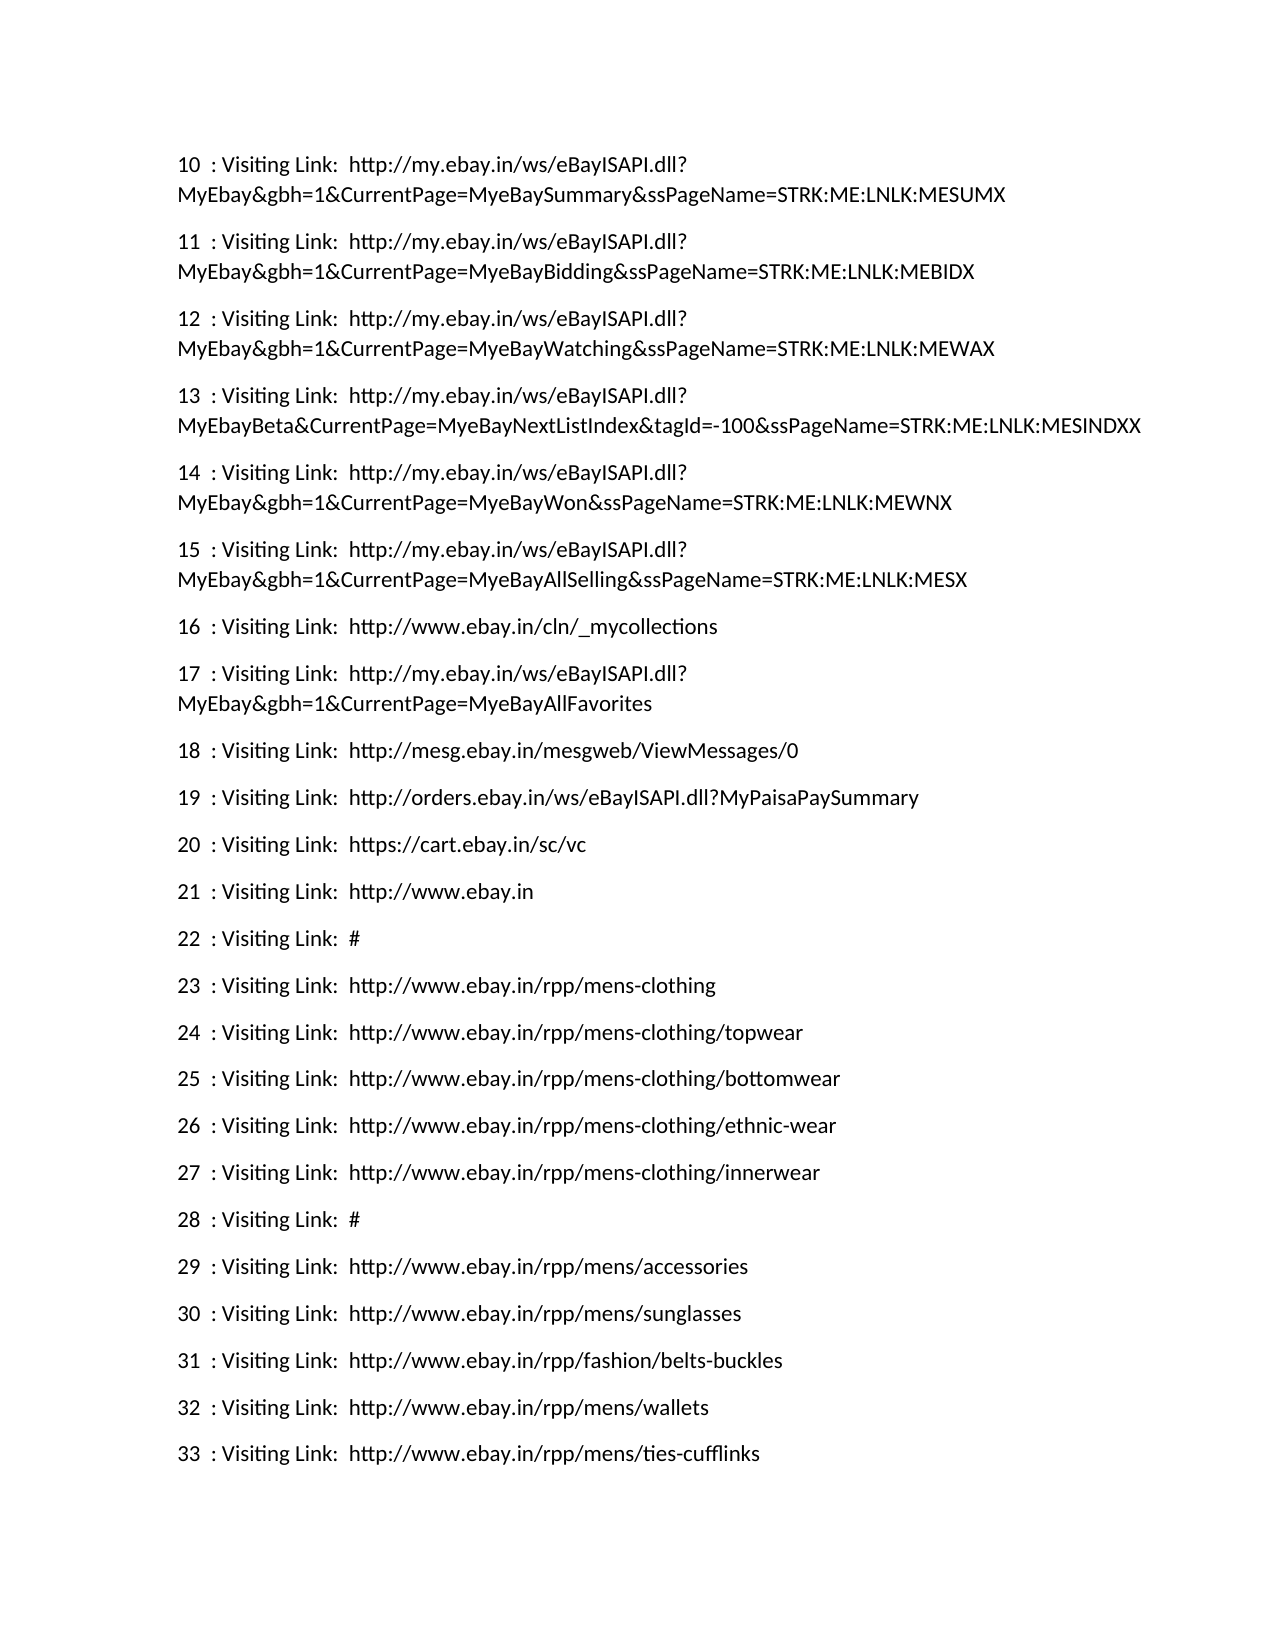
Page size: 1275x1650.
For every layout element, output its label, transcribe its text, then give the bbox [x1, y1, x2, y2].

text 24 : Visiting Link: http://www.ebay.in/rpp/mens-clothing/topwear [177, 1018, 1155, 1046]
text 22 : Visiting Link: # [177, 924, 1155, 952]
text 18 : Visiting Link: http://mesg.ebay.in/mesgweb/ViewMessages/0 [177, 736, 1155, 764]
text 25 : Visiting Link: http://www.ebay.in/rpp/mens-clothing/bottomwear [177, 1064, 1155, 1093]
text 14 : Visiting Link: http://my.ebay.in/ws/eBayISAPI.dll?MyEbay&gbh=1&CurrentPage=MyeBayWon&ssPageName=STRK:ME:LNLK:MEWNX [177, 458, 1155, 517]
text 12 : Visiting Link: http://my.ebay.in/ws/eBayISAPI.dll?MyEbay&gbh=1&CurrentPage=MyeBayWatching&ssPageName=STRK:ME:LNLK:MEWAX [177, 304, 1155, 362]
text 13 : Visiting Link: http://my.ebay.in/ws/eBayISAPI.dll?MyEbayBeta&CurrentPage=MyeBayNextListIndex&tagId=-100&ssPageName=STRK:ME:LNLK:MESINDXX [177, 381, 1155, 439]
text 17 : Visiting Link: http://my.ebay.in/ws/eBayISAPI.dll?MyEbay&gbh=1&CurrentPage=MyeBayAllFavorites [177, 659, 1155, 718]
text 20 : Visiting Link: https://cart.ebay.in/sc/vc [177, 830, 1155, 858]
text 32 : Visiting Link: http://www.ebay.in/rpp/mens/wallets [177, 1393, 1155, 1421]
text 26 : Visiting Link: http://www.ebay.in/rpp/mens-clothing/ethnic-wear [177, 1111, 1155, 1139]
text 30 : Visiting Link: http://www.ebay.in/rpp/mens/sunglasses [177, 1299, 1155, 1327]
text 33 : Visiting Link: http://www.ebay.in/rpp/mens/ties-cufflinks [177, 1439, 1155, 1468]
text 28 : Visiting Link: # [177, 1205, 1155, 1233]
text 29 : Visiting Link: http://www.ebay.in/rpp/mens/accessories [177, 1252, 1155, 1280]
text 19 : Visiting Link: http://orders.ebay.in/ws/eBayISAPI.dll?MyPaisaPaySummary [177, 783, 1155, 811]
text 10 : Visiting Link: http://my.ebay.in/ws/eBayISAPI.dll?MyEbay&gbh=1&CurrentPage=MyeBaySummary&ssPageName=STRK:ME:LNLK:MESUMX [177, 150, 1155, 208]
text 31 : Visiting Link: http://www.ebay.in/rpp/fashion/belts-buckles [177, 1346, 1155, 1374]
text 27 : Visiting Link: http://www.ebay.in/rpp/mens-clothing/innerwear [177, 1158, 1155, 1186]
text 11 : Visiting Link: http://my.ebay.in/ws/eBayISAPI.dll?MyEbay&gbh=1&CurrentPage=MyeBayBidding&ssPageName=STRK:ME:LNLK:MEBIDX [177, 227, 1155, 285]
text 16 : Visiting Link: http://www.ebay.in/cln/_mycollections [177, 612, 1155, 641]
text 15 : Visiting Link: http://my.ebay.in/ws/eBayISAPI.dll?MyEbay&gbh=1&CurrentPage=MyeBayAllSelling&ssPageName=STRK:ME:LNLK:MESX [177, 535, 1155, 594]
text 23 : Visiting Link: http://www.ebay.in/rpp/mens-clothing [177, 971, 1155, 999]
text 21 : Visiting Link: http://www.ebay.in [177, 877, 1155, 905]
